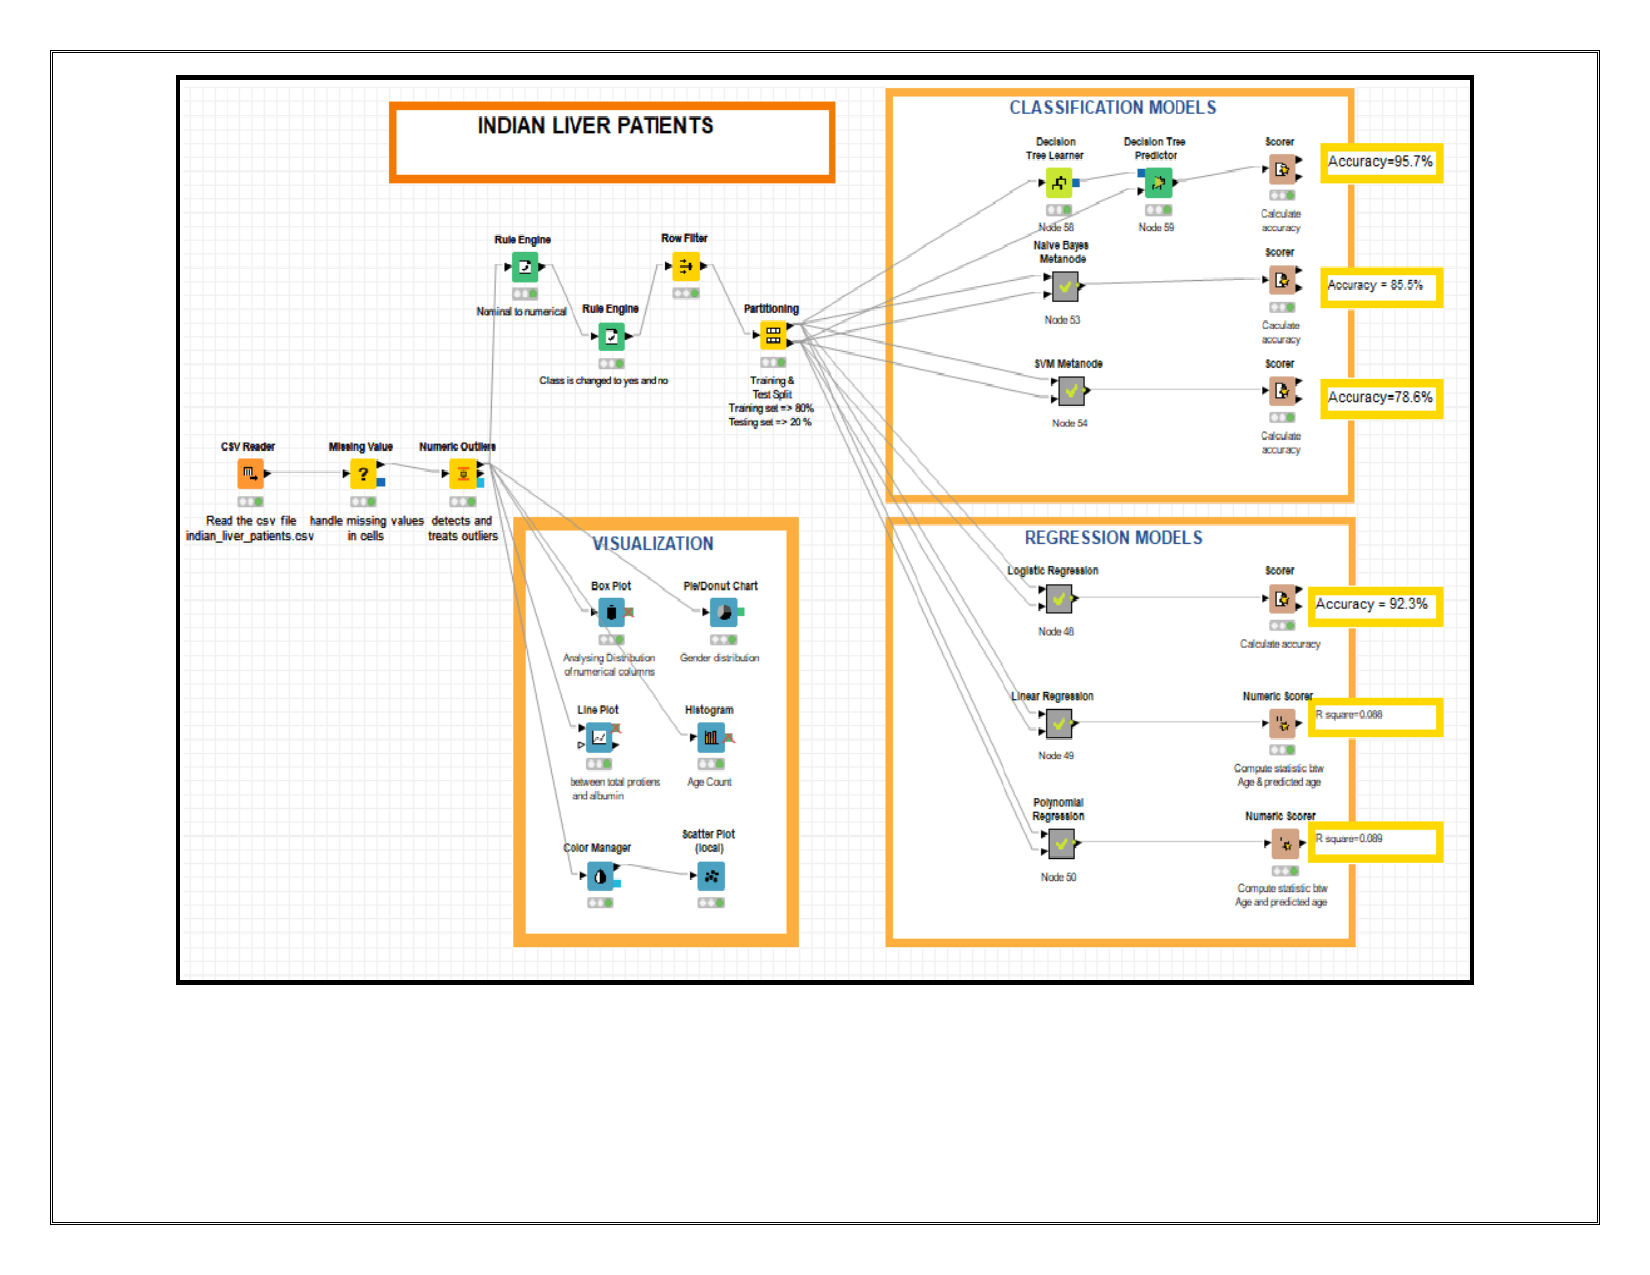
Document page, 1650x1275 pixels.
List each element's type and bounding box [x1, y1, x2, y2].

picture [180, 80, 1470, 980]
